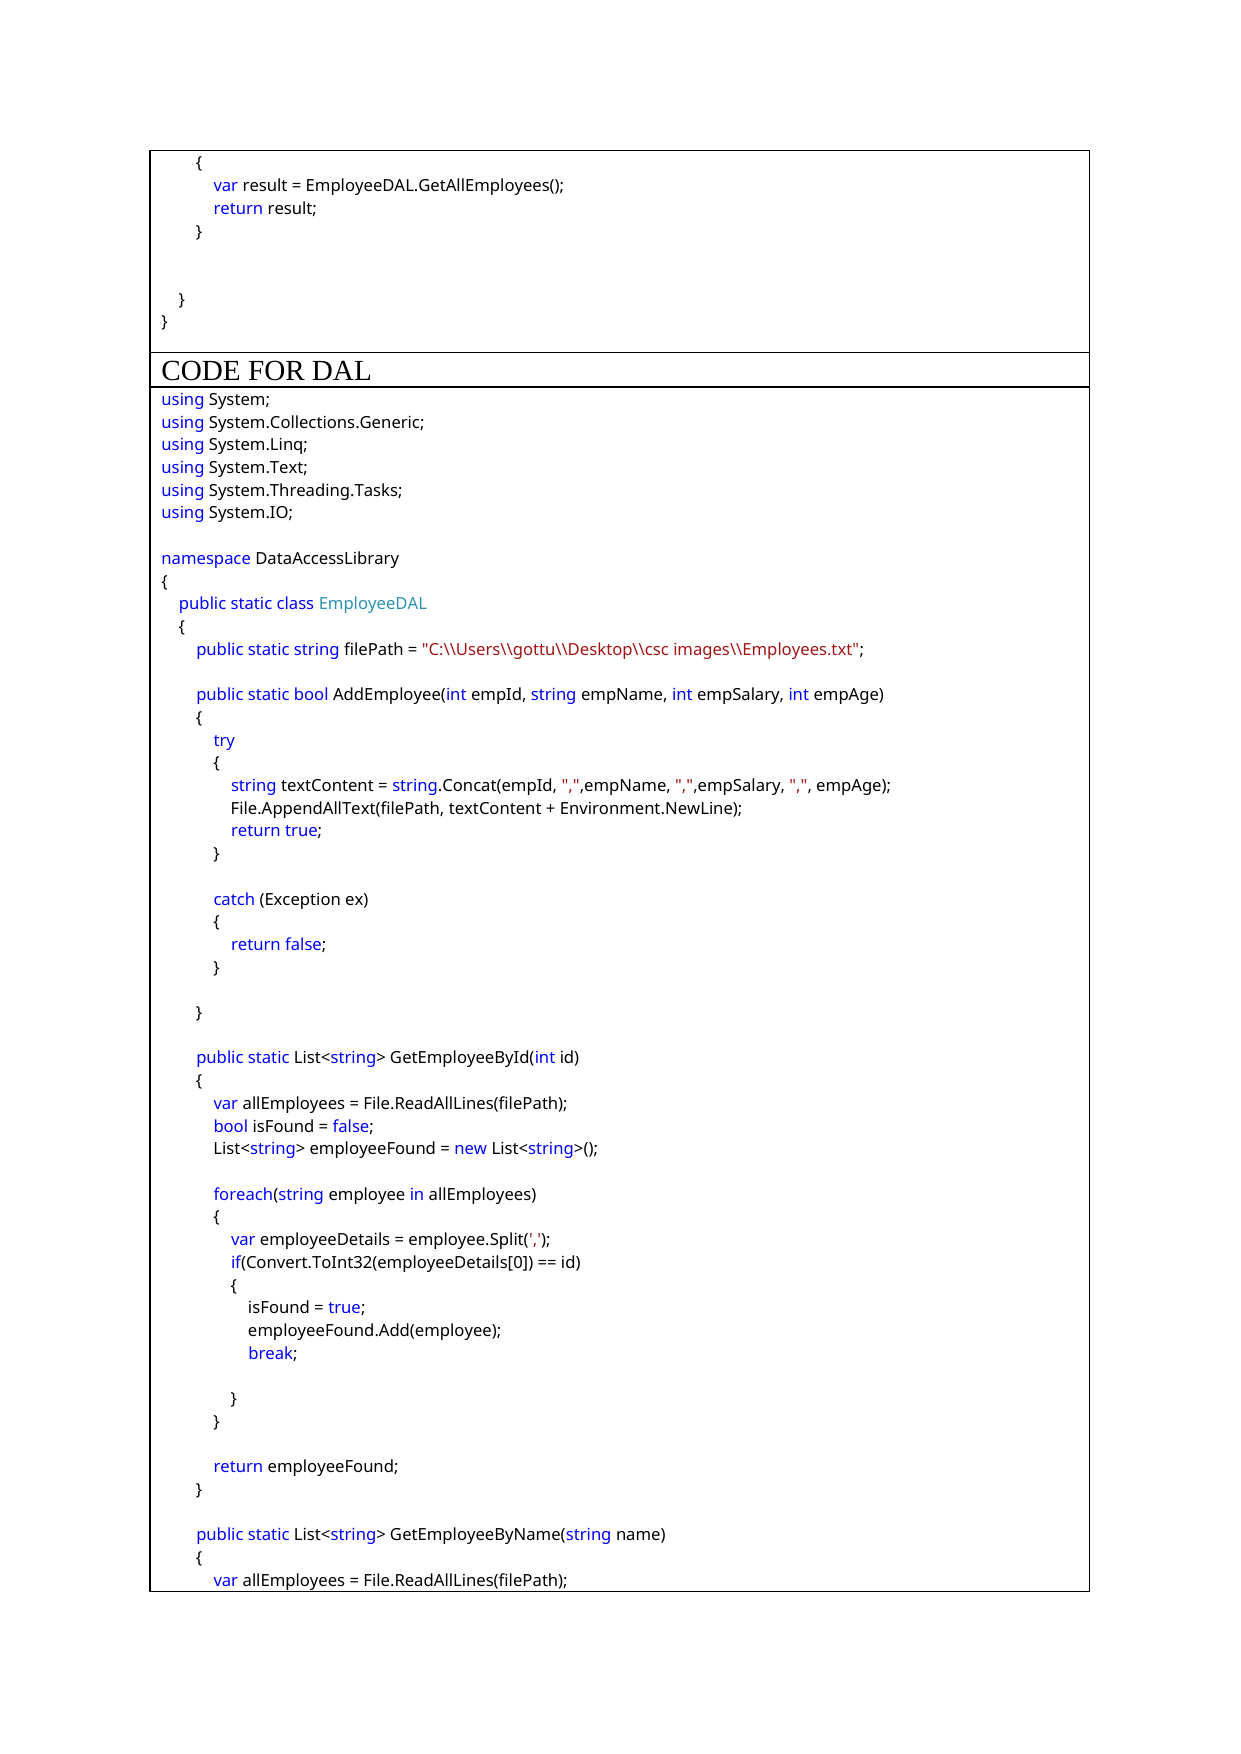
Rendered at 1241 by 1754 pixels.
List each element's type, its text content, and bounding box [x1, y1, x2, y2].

table_cell CODE FOR DAL [151, 353, 1089, 386]
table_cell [151, 388, 1089, 1591]
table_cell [151, 151, 1089, 352]
